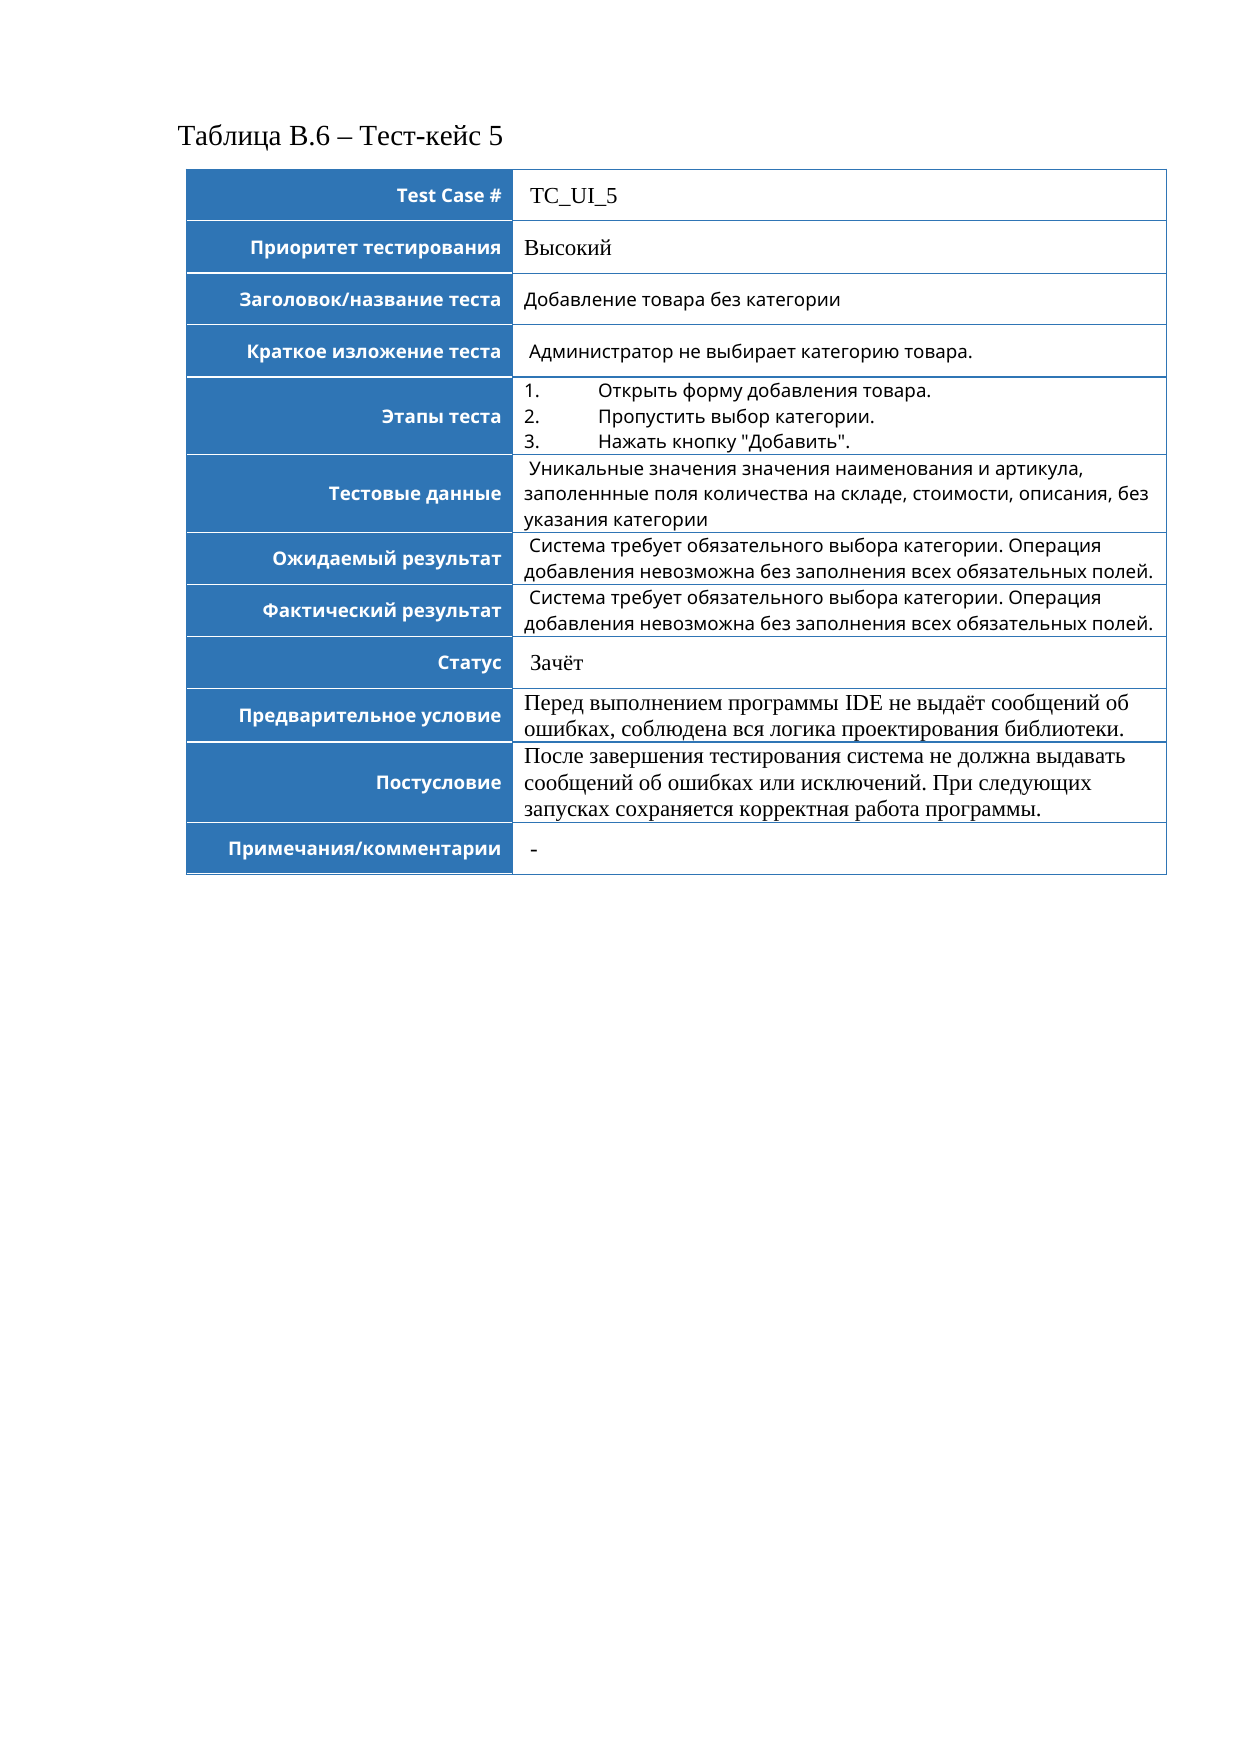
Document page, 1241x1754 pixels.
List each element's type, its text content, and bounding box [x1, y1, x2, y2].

table_cell Уникальные значения значения наименования и артикула, заполеннные поля количества на складе, стоимости, описания, без указания категории [513, 455, 1166, 532]
table_cell Тестовые данные [187, 455, 512, 532]
table_cell Система требует обязательного выбора категории. Операция добавления невозможна без заполнения всех обязательных полей. [513, 533, 1166, 584]
table_cell Примечания/комментарии [187, 823, 512, 873]
table_cell Постусловие [187, 743, 512, 822]
table_cell Статус [187, 637, 512, 688]
table_cell Перед выполнением программы IDE не выдаёт сообщений об ошибках, соблюдена вся логика проектирования библиотеки. [513, 689, 1166, 741]
table_cell Зачёт [513, 637, 1166, 688]
table_cell Фактический результат [187, 585, 512, 636]
table_cell После завершения тестирования система не должна выдавать сообщений об ошибках или исключений. При следующих запусках сохраняется корректная работа программы. [513, 743, 1166, 822]
table_cell Ожидаемый результат [187, 533, 512, 584]
table_cell - [513, 823, 1166, 873]
table_cell Администратор не выбирает категорию товара. [513, 325, 1166, 376]
table_cell Краткое изложение теста [187, 325, 512, 376]
table_cell Приоритет тестирования [187, 221, 512, 272]
table_cell Высокий [513, 221, 1166, 272]
table_cell Заголовок/название теста [187, 274, 512, 324]
table_cell Открыть форму добавления товара. Пропустить выбор категории. Нажать кнопку "Добавить". [513, 378, 1166, 454]
text Таблица В.6 – Тест-кейс 5 [177, 118, 1152, 152]
table_header Test Case # [187, 170, 512, 220]
table_cell Этапы теста [187, 378, 512, 454]
table_cell Система требует обязательного выбора категории. Операция добавления невозможна без заполнения всех обязательных полей. [513, 585, 1166, 636]
table_header TC_UI_5 [513, 170, 1166, 220]
table_cell Добавление товара без категории [513, 274, 1166, 324]
table_cell Предварительное условие [187, 689, 512, 741]
